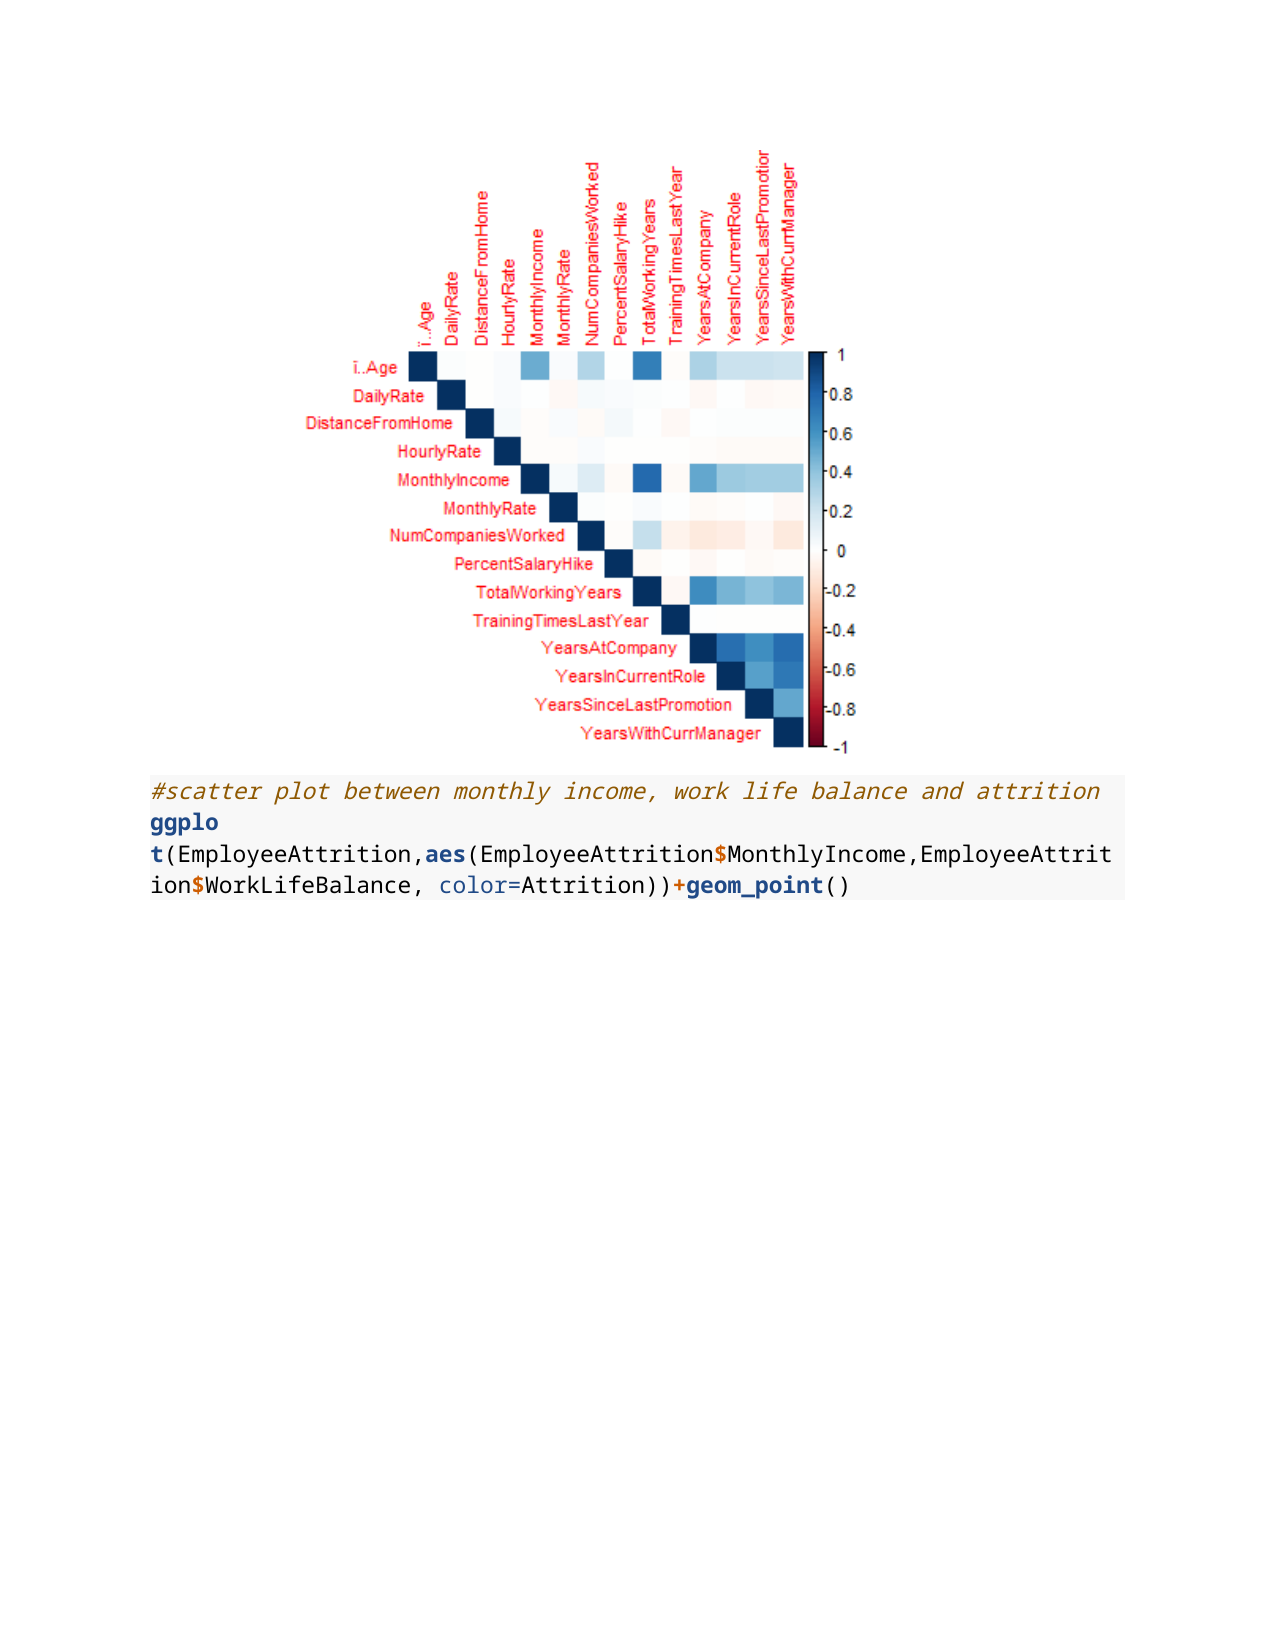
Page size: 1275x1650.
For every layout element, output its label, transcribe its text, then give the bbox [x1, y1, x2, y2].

text #scatter plot between monthly income, work life balance and attrition ggplot(EmployeeAttrition,aes(EmployeeAttrition$MonthlyIncome,EmployeeAttrition$WorkLifeBalance, color=Attrition))+geom_point() [219, 775, 1125, 900]
picture [150, 150, 908, 757]
